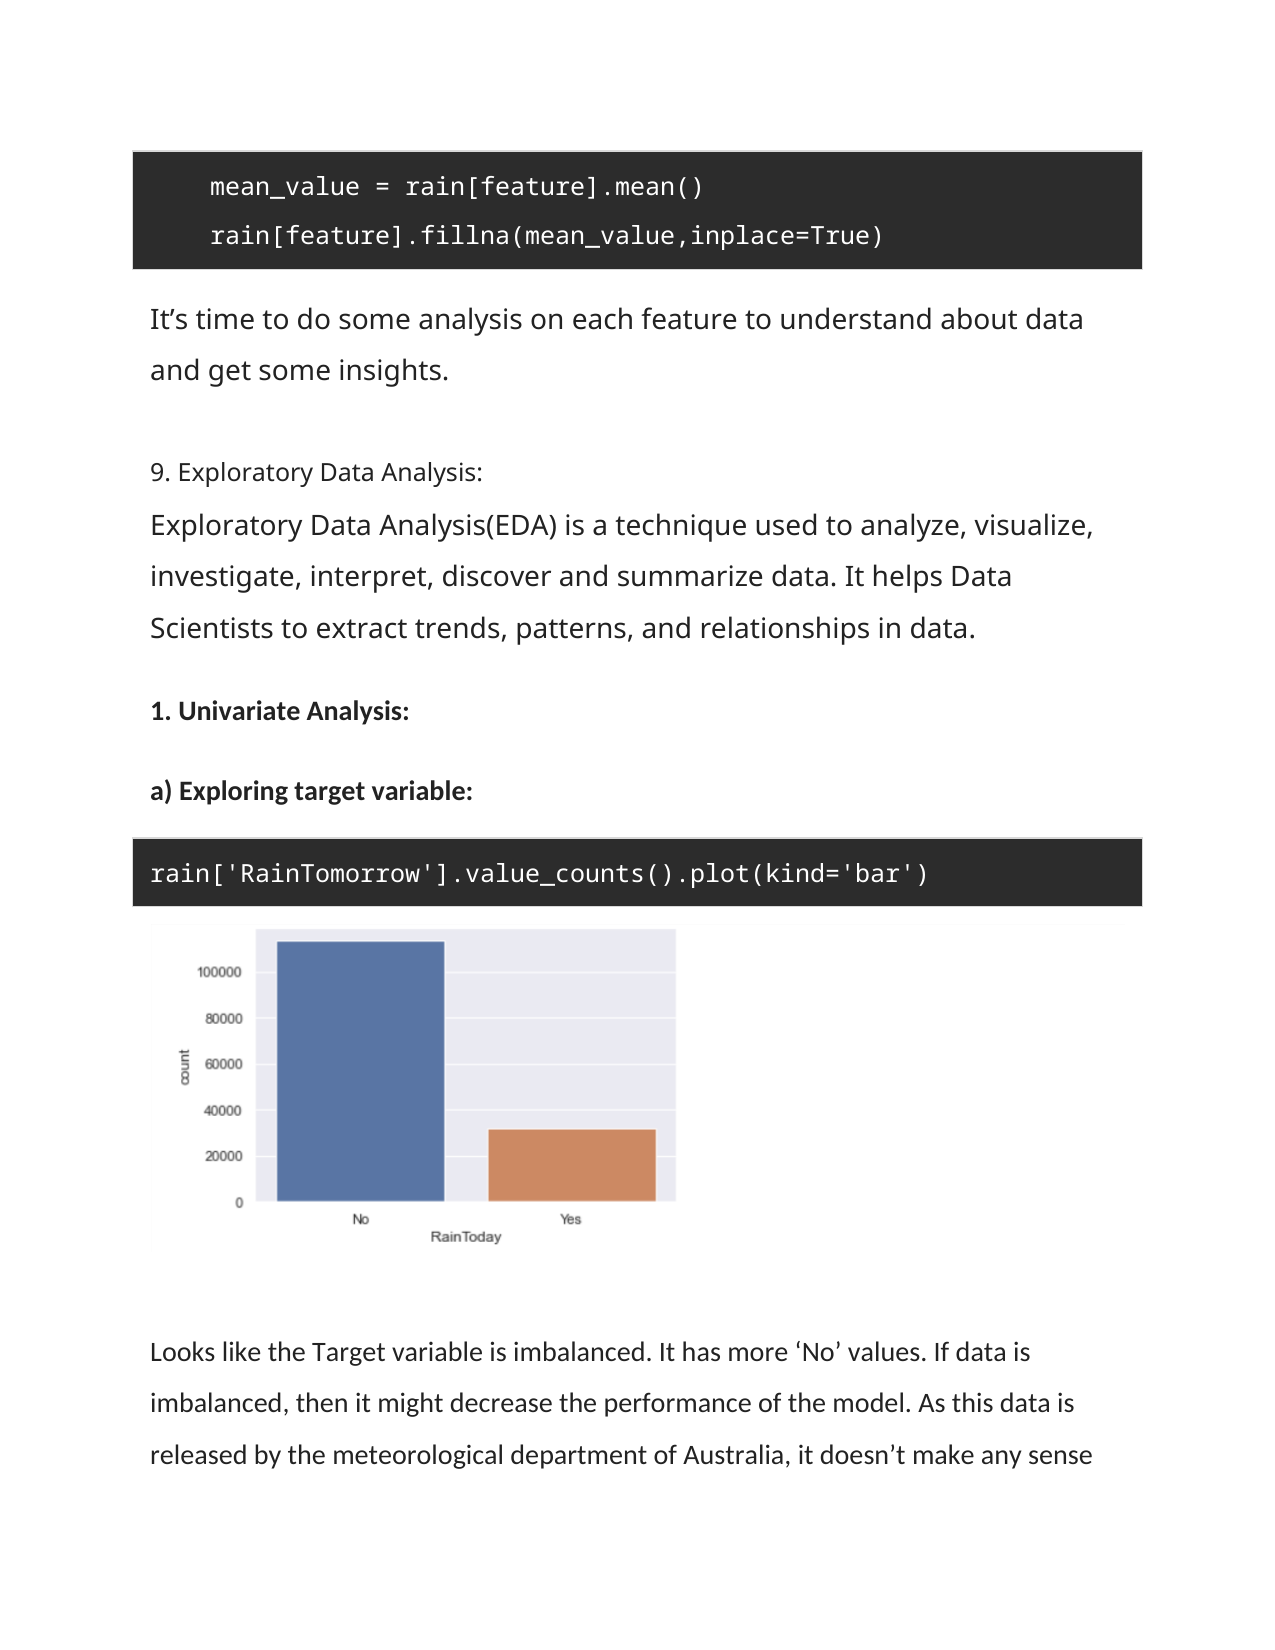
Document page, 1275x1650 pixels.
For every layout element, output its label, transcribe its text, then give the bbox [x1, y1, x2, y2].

text a) Exploring target variable: [150, 756, 1125, 808]
text 1. Univariate Analysis: [150, 676, 1125, 727]
text rain[feature].fillna(mean_value,inplace=True) [133, 200, 1142, 269]
picture [150, 923, 1125, 1252]
text mean_value = rain[feature].mean() [133, 152, 1142, 200]
text It’s time to do some analysis on each feature to understand about data and get some insights. [150, 286, 1125, 389]
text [150, 1317, 1125, 1471]
text rain['RainTomorrow'].value_counts().plot(kind='bar') [133, 839, 1142, 906]
text Exploratory Data Analysis(EDA) is a technique used to analyze, visualize, investigate, interpret, discover and summarize data. It helps Data Scientists to extract trends, patterns, and relationships in data. [150, 492, 1125, 646]
subtitle 9. Exploratory Data Analysis: [150, 455, 1125, 489]
